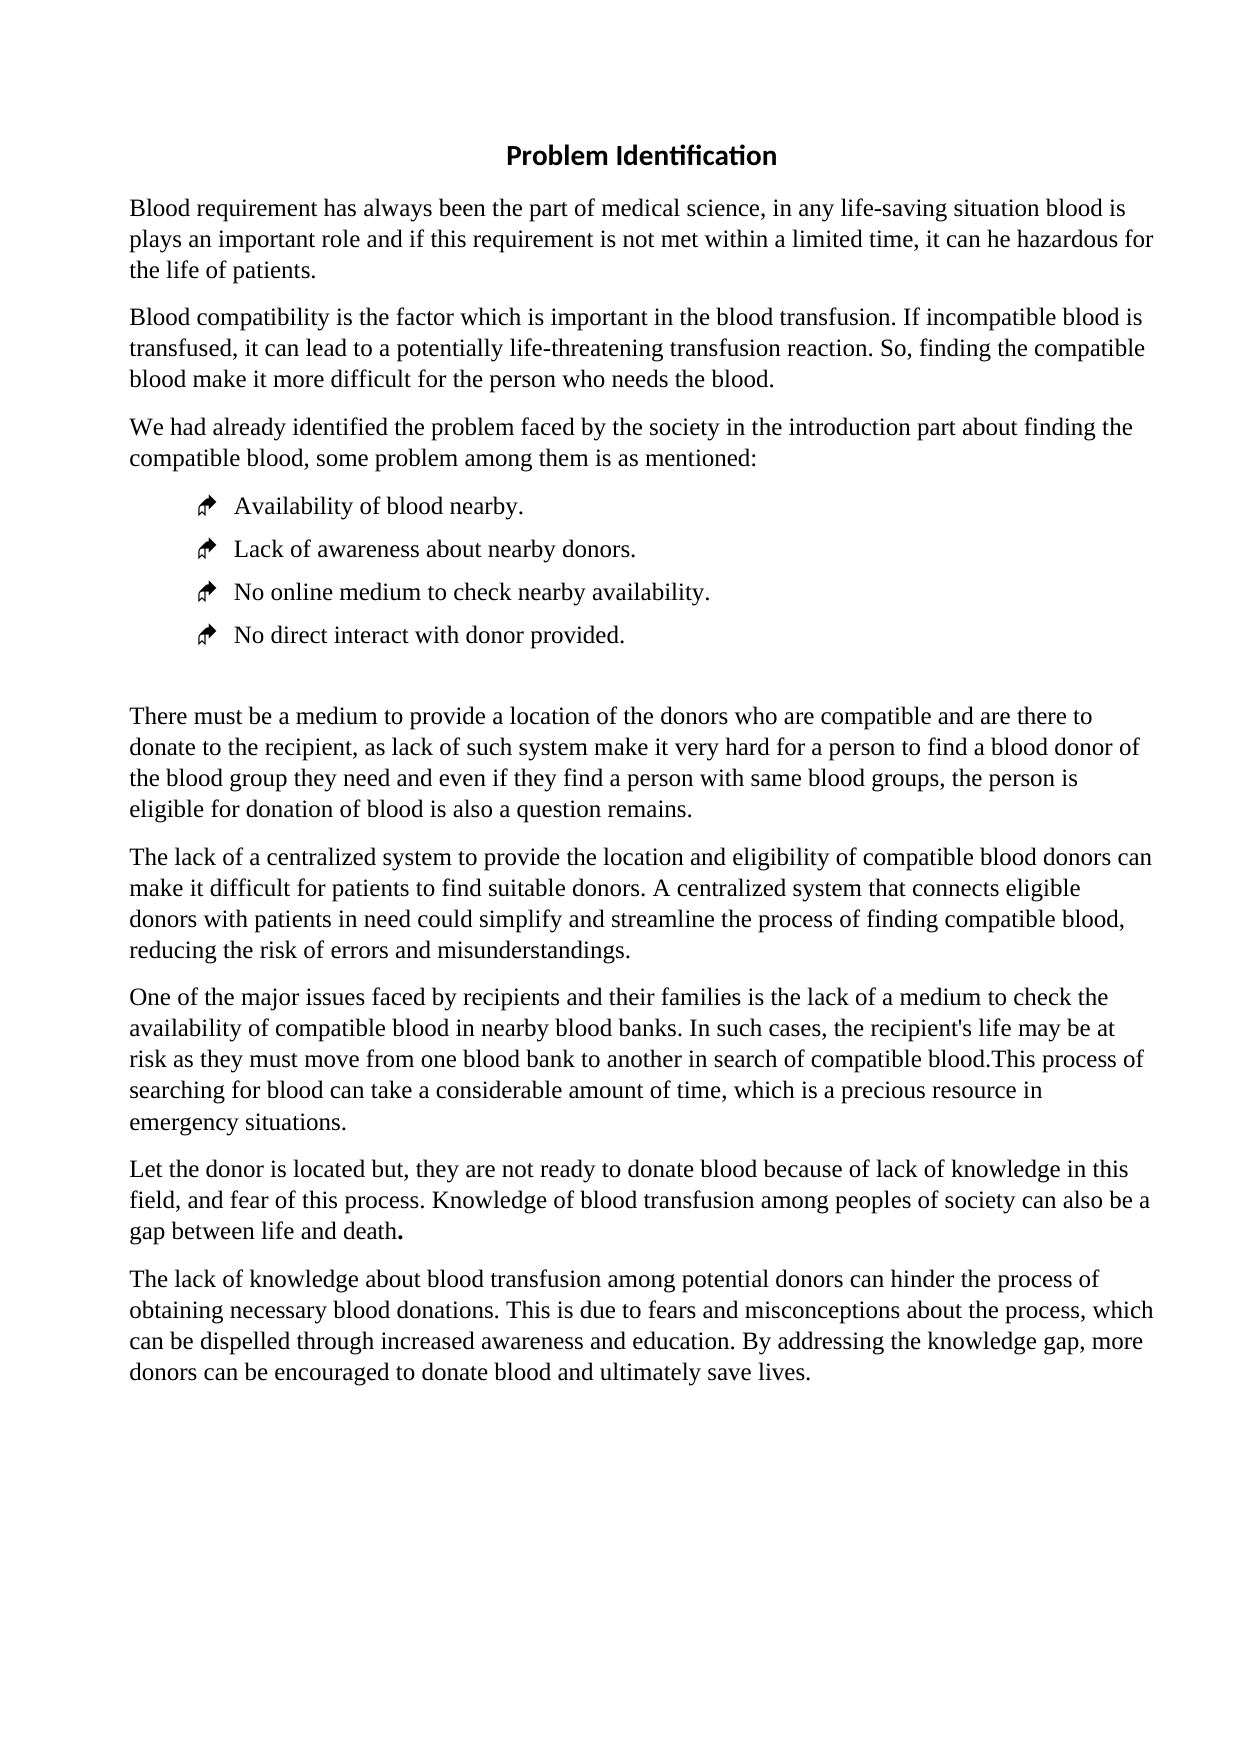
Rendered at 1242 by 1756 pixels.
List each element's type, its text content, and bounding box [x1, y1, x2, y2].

text We had already identified the problem faced by the society in the introduction part about finding the compatible blood, some problem among them is as mentioned: [129, 412, 1154, 472]
list Lack of awareness about nearby donors. [196, 534, 1154, 563]
list No direct interact with donor provided. [196, 620, 1154, 649]
list No online medium to check nearby availability. [196, 577, 1154, 606]
text The lack of knowledge about blood transfusion among potential donors can hinder the process of obtaining necessary blood donations. This is due to fears and misconceptions about the process, which can be dispelled through increased awareness and education. By addressing the knowledge gap, more donors can be encouraged to donate blood and ultimately save lives. [129, 1264, 1154, 1386]
text Blood compatibility is the factor which is important in the blood transfusion. If incompatible blood is transfused, it can lead to a potentially life-threatening transfusion reaction. So, finding the compatible blood make it more difficult for the person who needs the blood. [129, 302, 1154, 393]
text The lack of a centralized system to provide the location and eligibility of compatible blood donors can make it difficult for patients to find suitable donors. A centralized system that connects eligible donors with patients in need could simplify and streamline the process of finding compatible blood, reducing the risk of errors and misunderstandings. [129, 842, 1154, 963]
text One of the major issues faced by recipients and their families is the lack of a medium to check the availability of compatible blood in nearby blood banks. In such cases, the recipient's life may be at risk as they must move from one blood bank to another in search of compatible blood.This process of searching for blood can take a considerable amount of time, which is a precious resource in emergency situations. [129, 982, 1154, 1135]
list Availability of blood nearby. [196, 491, 1154, 520]
text Let the donor is located but, they are not ready to donate blood because of lack of knowledge in this field, and fear of this process. Knowledge of blood transfusion among peoples of society can also be a gap between life and death. [129, 1154, 1154, 1245]
text Blood requirement has always been the part of medical science, in any life-saving situation blood is plays an important role and if this requirement is not met within a limited time, it can he hazardous for the life of patients. [129, 193, 1154, 283]
text Problem Identification [129, 137, 1154, 173]
text There must be a medium to provide a location of the donors who are compatible and are there to donate to the recipient, as lack of such system make it very hard for a person to find a blood donor of the blood group they need and even if they find a person with same blood groups, the person is eligible for donation of blood is also a question remains. [129, 701, 1154, 823]
